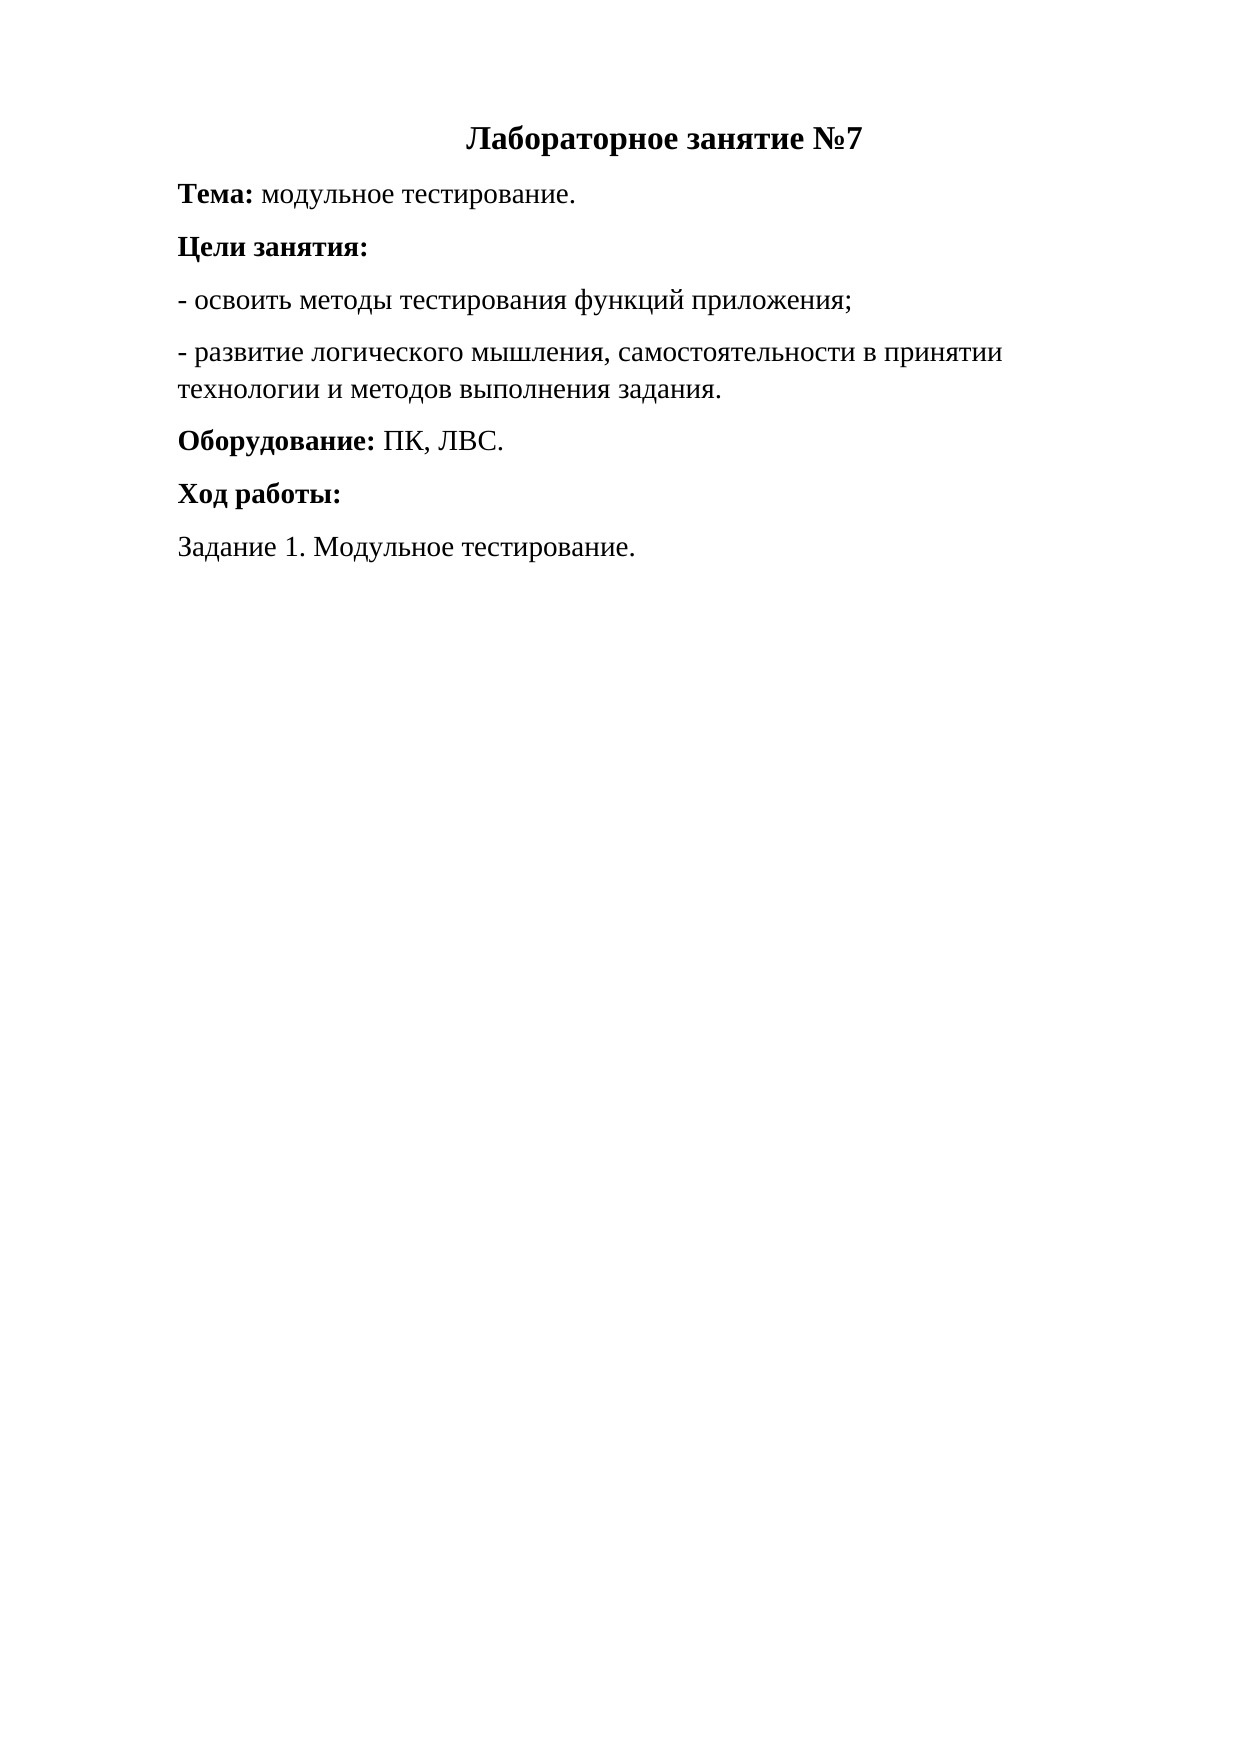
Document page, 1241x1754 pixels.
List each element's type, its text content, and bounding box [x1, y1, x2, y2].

text Оборудование: ПК, ЛВС. [177, 423, 1152, 457]
text Цели занятия: [177, 229, 1152, 262]
text Лабораторное занятие №7 [177, 118, 1152, 156]
text - освоить методы тестирования функций приложения; [177, 282, 1152, 315]
text Тема: модульное тестирование. [177, 176, 1152, 210]
text - развитие логического мышления, самостоятельности в принятии технологии и методов выполнения задания. [177, 334, 1152, 404]
text Ход работы: [177, 476, 1152, 510]
text Задание 1. Модульное тестирование. [177, 529, 1152, 563]
